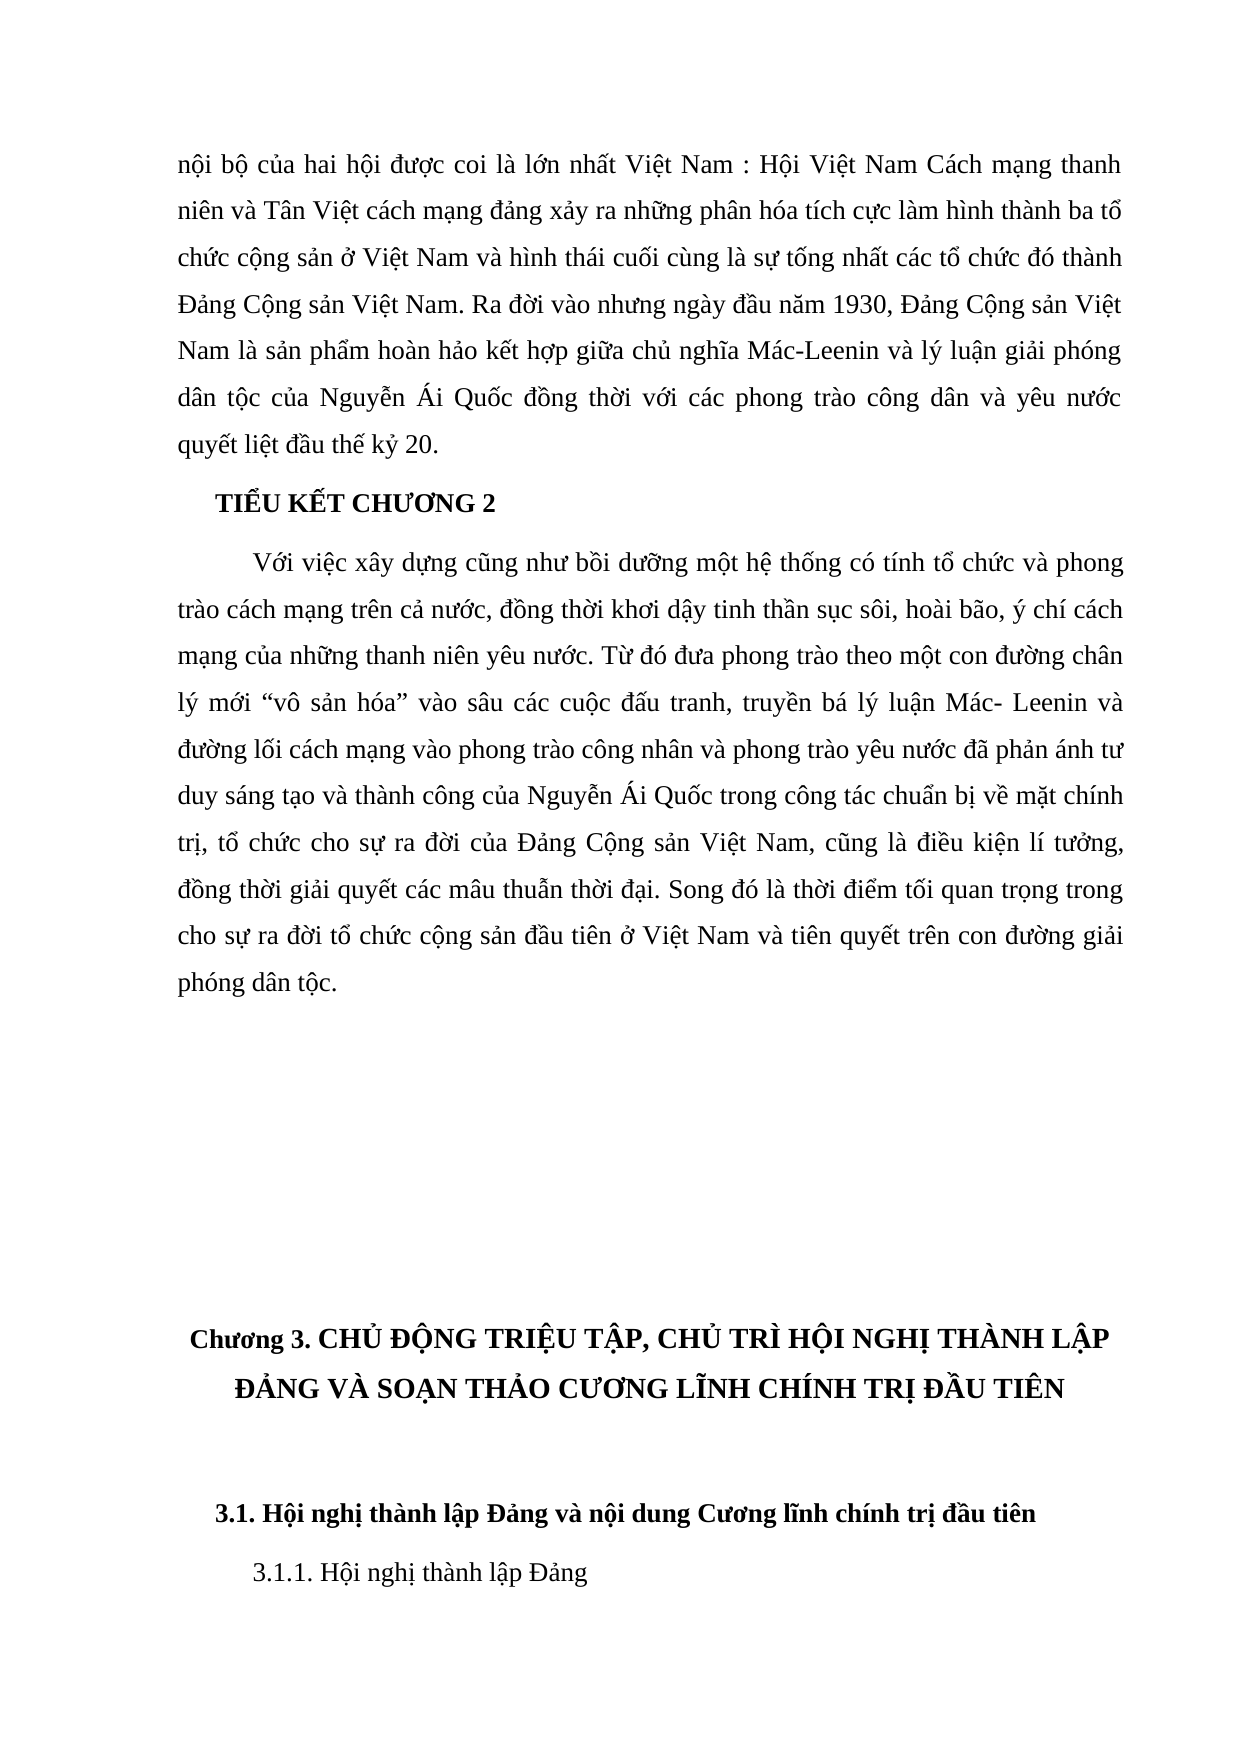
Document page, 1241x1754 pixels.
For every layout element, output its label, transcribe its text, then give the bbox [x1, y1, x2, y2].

text Với việc xây dựng cũng như bồi dưỡng một hệ thống có tính tổ chức và phong trào cách mạng trên cả nước, đồng thời khơi dậy tinh thần sục sôi, hoài bão, ý chí cách mạng của những thanh niên yêu nước. Từ đó đưa phong trào theo một con đường chân lý mới “vô sản hóa” vào sâu các cuộc đấu tranh, truyền bá lý luận Mác- Leenin và đường lối cách mạng vào phong trào công nhân và phong trào yêu nước đã phản ánh tư duy sáng tạo và thành công của Nguyễn Ái Quốc trong công tác chuẩn bị về mặt chính trị, tổ chức cho sự ra đời của Đảng Cộng sản Việt Nam, cũng là điều kiện lí tưởng, đồng thời giải quyết các mâu thuẫn thời đại. Song đó là thời điểm tối quan trọng trong cho sự ra đời tổ chức cộng sản đầu tiên ở Việt Nam và tiên quyết trên con đường giải phóng dân tộc. [177, 546, 1124, 997]
text Chương 3. CHỦ ĐỘNG TRIỆU TẬP, CHỦ TRÌ HỘI NGHỊ THÀNH LẬP ĐẢNG VÀ SOẠN THẢO CƯƠNG LĨNH CHÍNH TRỊ ĐẦU TIÊN [177, 1321, 1122, 1405]
text 3.1. Hội nghị thành lập Đảng và nội dung Cương lĩnh chính trị đầu tiên [215, 1497, 1124, 1528]
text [177, 148, 1122, 459]
text 3.1.1. Hội nghị thành lập Đảng [177, 1556, 1124, 1587]
text TIỂU KẾT CHƯƠNG 2 [215, 487, 1124, 518]
